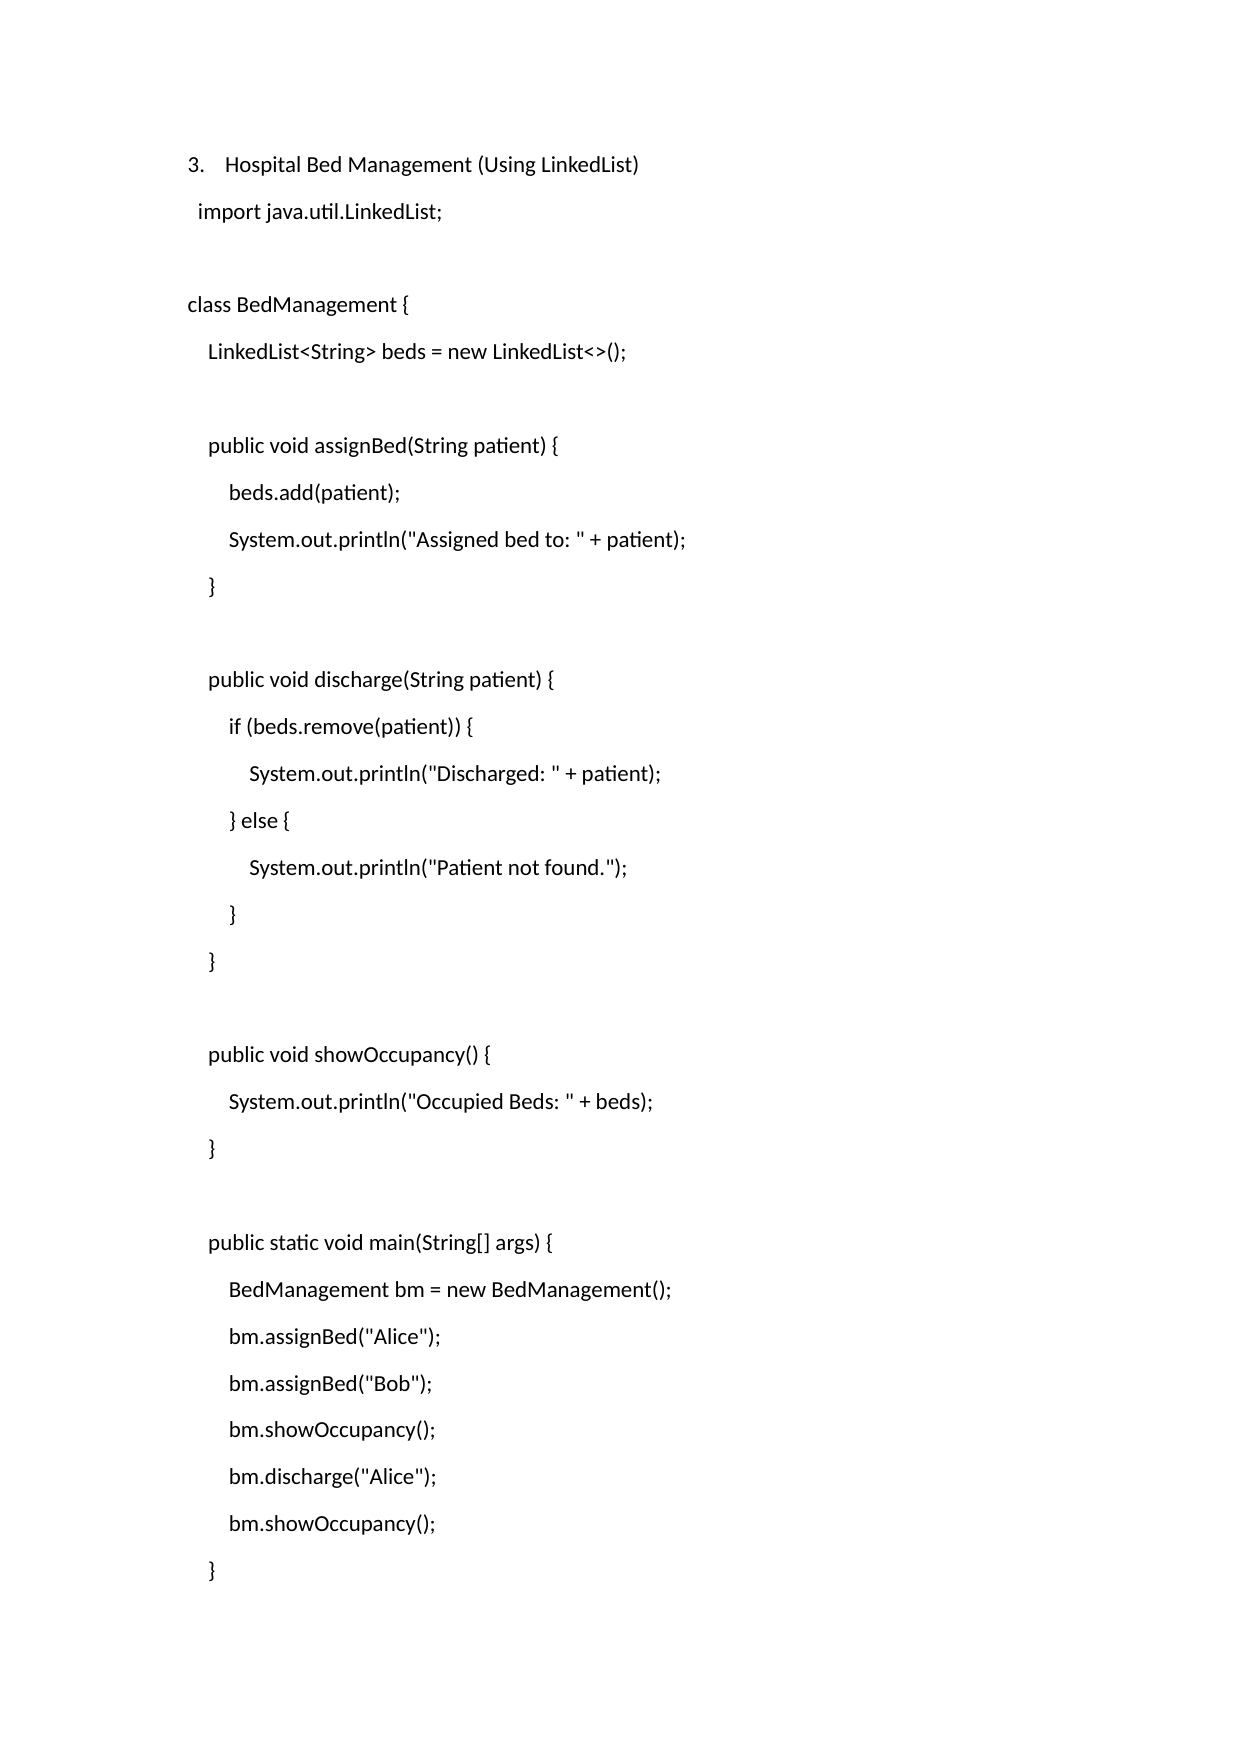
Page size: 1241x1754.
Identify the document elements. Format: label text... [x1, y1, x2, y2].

text } [187, 572, 1090, 600]
text BedManagement bm = new BedManagement(); [187, 1275, 1090, 1303]
text bm.discharge("Alice"); [187, 1462, 1090, 1491]
text bm.assignBed("Bob"); [187, 1369, 1090, 1397]
text bm.showOccupancy(); [187, 1509, 1090, 1537]
text public void showOccupancy() { [187, 1041, 1090, 1069]
text class BedManagement { [187, 291, 1090, 319]
text public void discharge(String patient) { [187, 666, 1090, 694]
list Hospital Bed Management (Using LinkedList) [187, 150, 1090, 178]
text System.out.println("Patient not found."); [187, 853, 1090, 881]
text System.out.println("Assigned bed to: " + patient); [187, 525, 1090, 553]
text if (beds.remove(patient)) { [187, 712, 1090, 741]
text } [187, 1556, 1090, 1584]
text System.out.println("Occupied Beds: " + beds); [187, 1087, 1090, 1116]
text import java.util.LinkedList; [187, 197, 1090, 225]
text } [187, 900, 1090, 928]
text } [187, 947, 1090, 975]
text LinkedList<String> beds = new LinkedList<>(); [187, 337, 1090, 366]
text System.out.println("Discharged: " + patient); [187, 759, 1090, 787]
text bm.assignBed("Alice"); [187, 1322, 1090, 1350]
text } [187, 1134, 1090, 1162]
text public void assignBed(String patient) { [187, 431, 1090, 459]
text public static void main(String[] args) { [187, 1228, 1090, 1256]
text bm.showOccupancy(); [187, 1416, 1090, 1444]
text } else { [187, 806, 1090, 834]
text beds.add(patient); [187, 478, 1090, 506]
